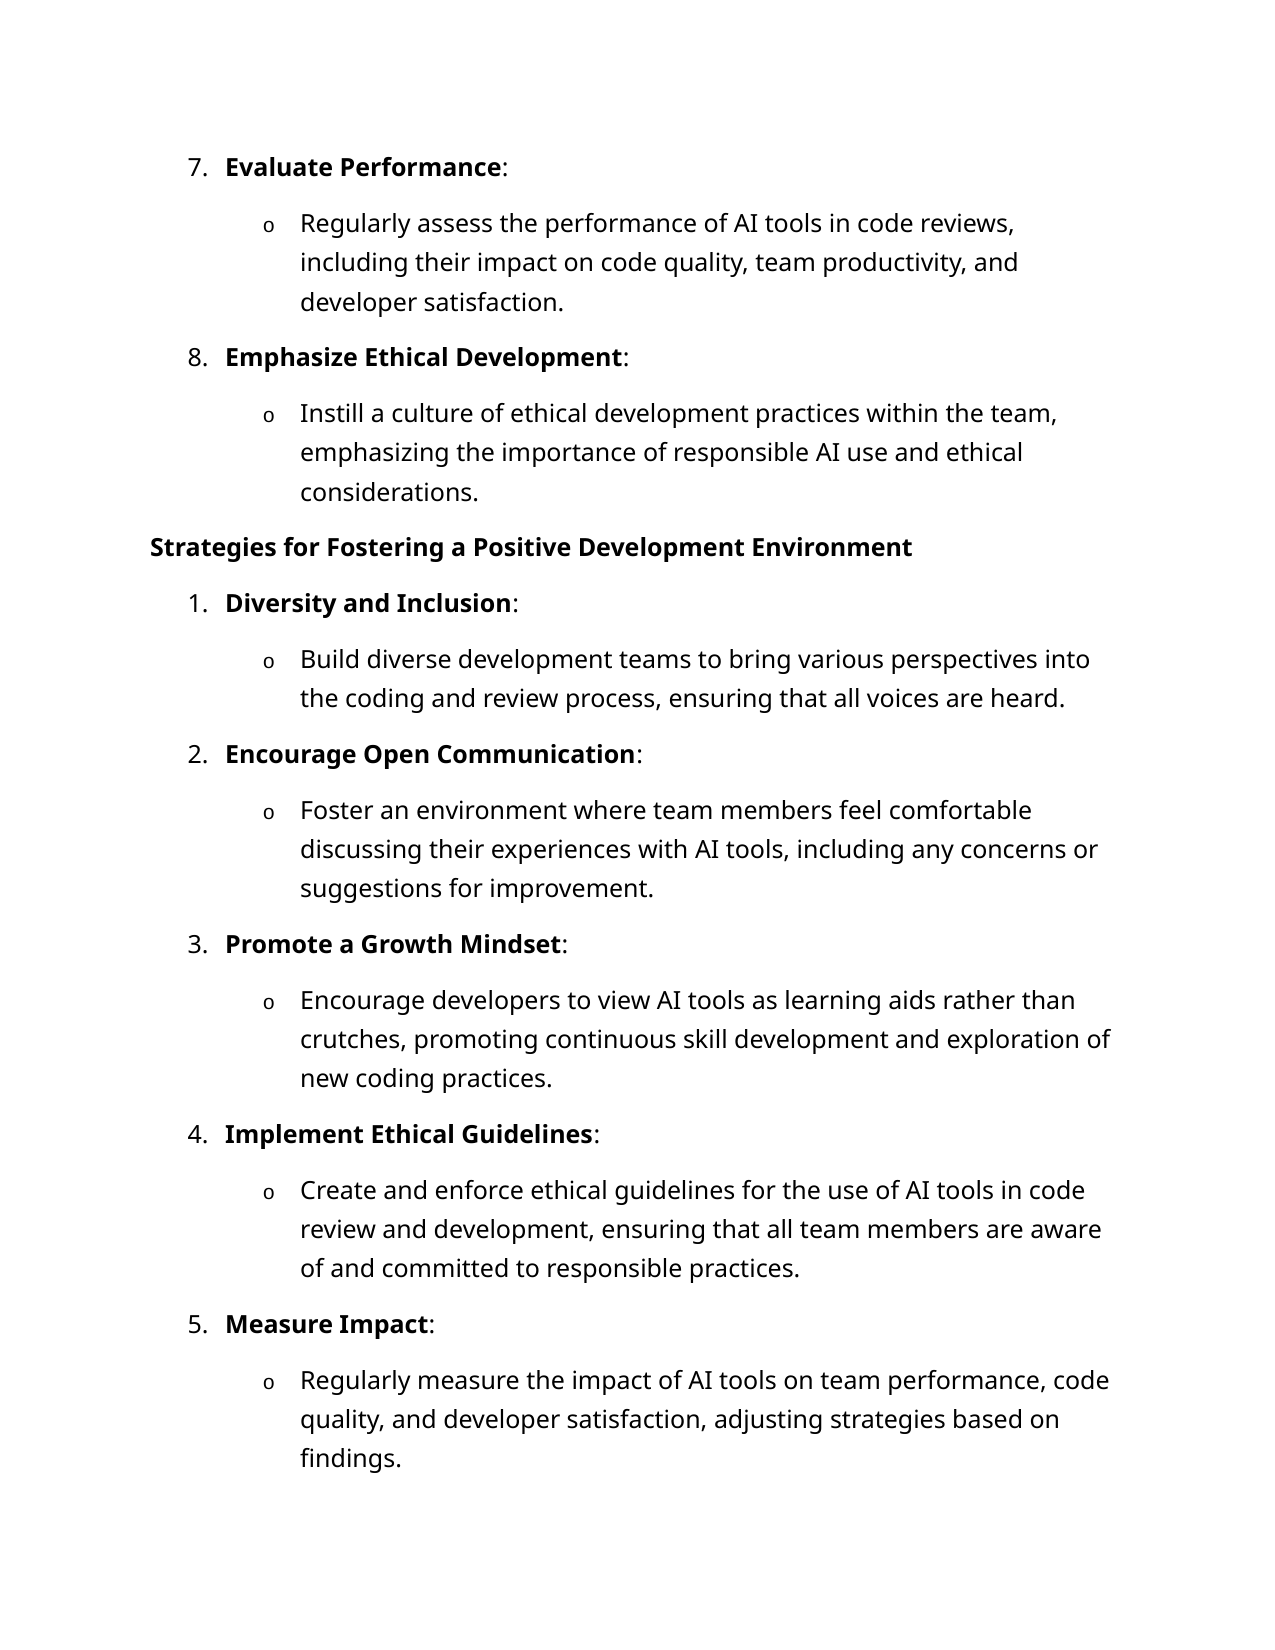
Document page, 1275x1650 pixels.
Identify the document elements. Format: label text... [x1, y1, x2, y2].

list Encourage developers to view AI tools as learning aids rather than crutches, promoting continuous skill development and exploration of new coding practices. [262, 982, 1125, 1095]
list Regularly assess the performance of AI tools in code reviews, including their impact on code quality, team productivity, and developer satisfaction. [262, 206, 1125, 318]
list Create and enforce ethical guidelines for the use of AI tools in code review and development, ensuring that all team members are aware of and committed to responsible practices. [262, 1172, 1125, 1285]
list Encourage Open Communication: [187, 737, 1125, 771]
list Diversity and Inclusion: [187, 586, 1125, 620]
list Foster an environment where team members feel comfortable discussing their experiences with AI tools, including any concerns or suggestions for improvement. [262, 792, 1125, 905]
list Measure Impact: [187, 1307, 1125, 1341]
list Instill a culture of ethical development practices within the team, emphasizing the importance of responsible AI use and ethical considerations. [262, 396, 1125, 508]
text Strategies for Fostering a Positive Development Environment [150, 530, 1125, 564]
list Regularly measure the impact of AI tools on team performance, code quality, and developer satisfaction, adjusting strategies based on findings. [262, 1362, 1125, 1475]
list Build diverse development teams to bring various perspectives into the coding and review process, ensuring that all voices are heard. [262, 642, 1125, 715]
list Evaluate Performance: [187, 150, 1125, 184]
list Promote a Growth Mindset: [187, 927, 1125, 961]
list Implement Ethical Guidelines: [187, 1117, 1125, 1151]
list Emphasize Ethical Development: [187, 340, 1125, 374]
